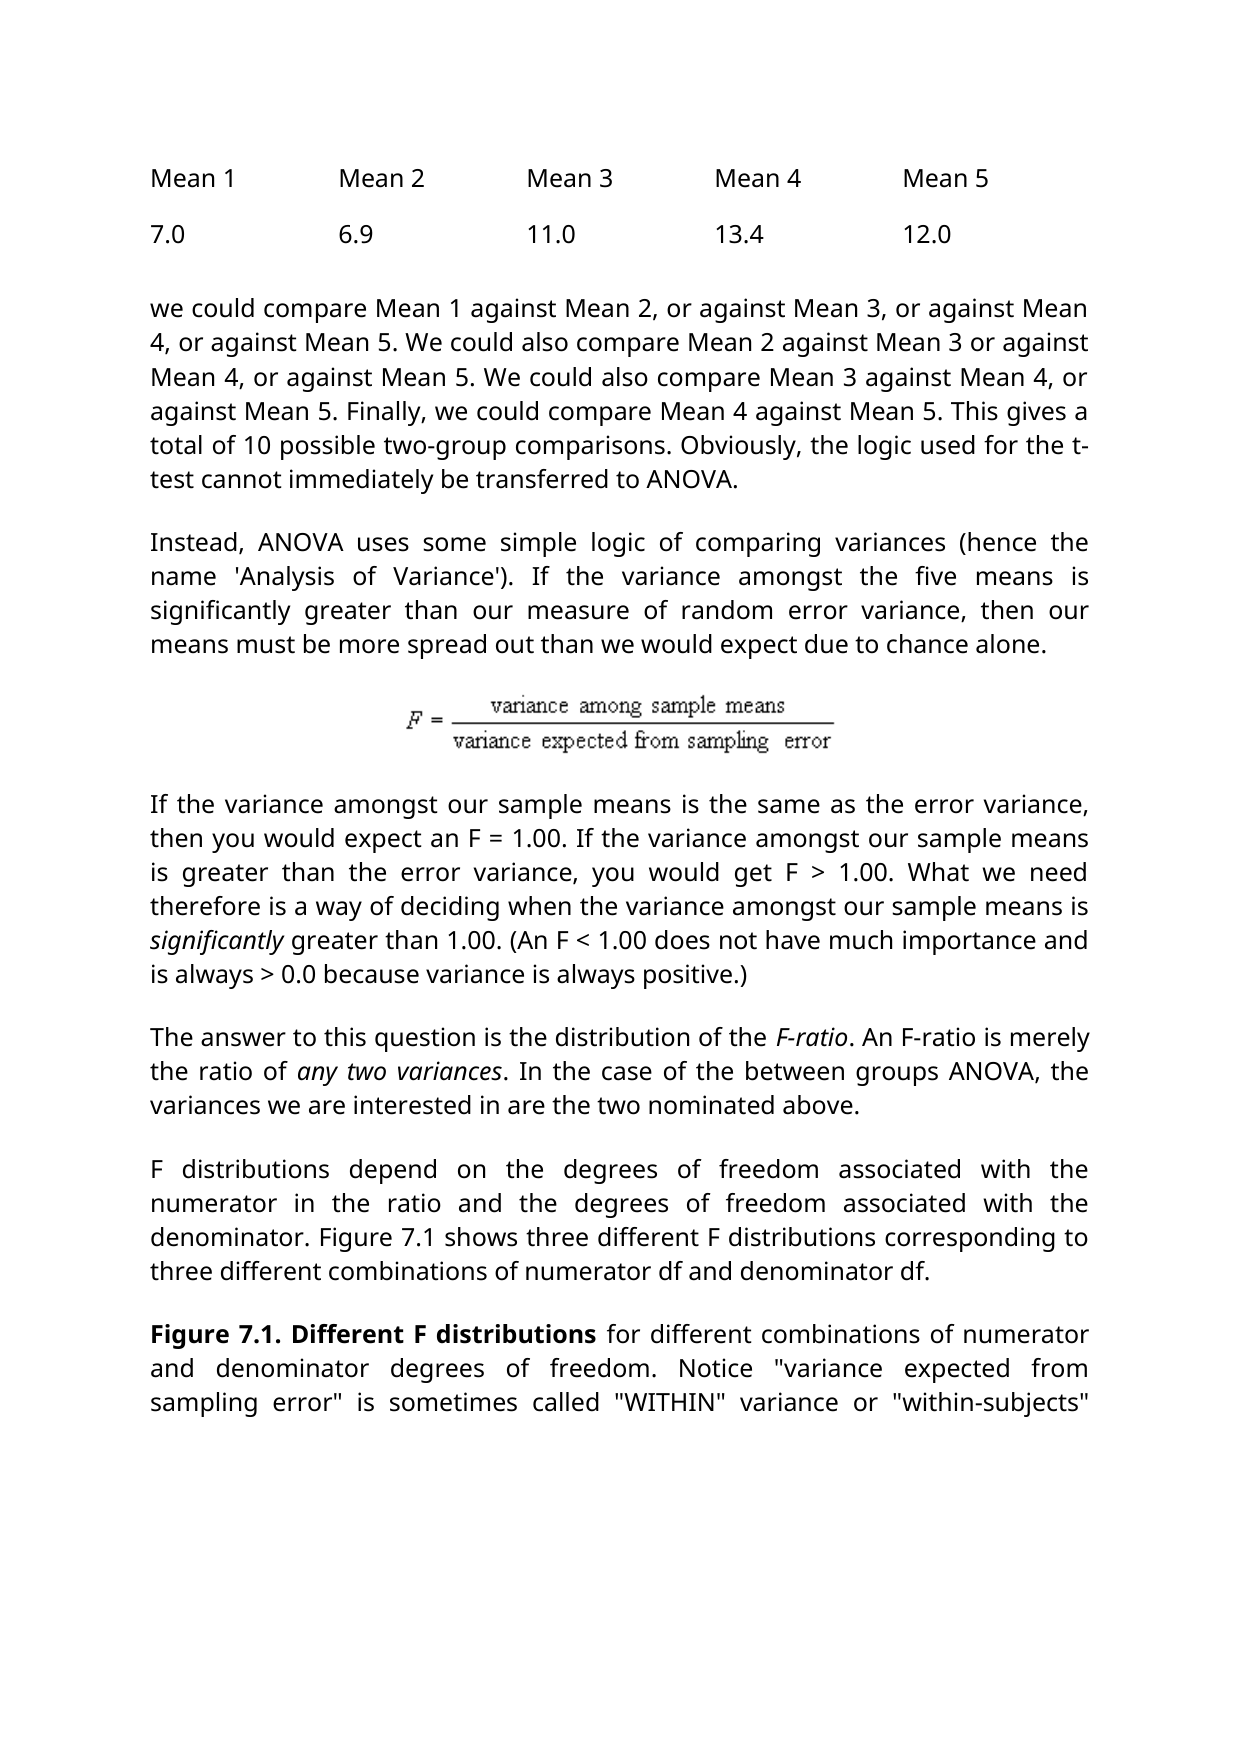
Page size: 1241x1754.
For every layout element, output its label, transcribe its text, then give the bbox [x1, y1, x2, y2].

text F distributions depend on the degrees of freedom associated with the numerator in the ratio and the degrees of freedom associated with the denominator. Figure 7.1 shows three different F distributions corresponding to three different combinations of numerator df and denominator df. [150, 1151, 1090, 1287]
table_cell 7.0 [139, 206, 327, 262]
table_header Mean 3 [515, 150, 703, 206]
table_header Mean 5 [891, 150, 1079, 206]
table_cell 13.4 [703, 206, 891, 262]
table_cell 11.0 [515, 206, 703, 262]
table_cell 12.0 [891, 206, 1079, 262]
table_header Mean 1 [139, 150, 327, 206]
table_header Mean 2 [327, 150, 515, 206]
text Instead, ANOVA uses some simple logic of comparing variances (hence the name 'Analysis of Variance'). If the variance amongst the five means is significantly greater than our measure of random error variance, then our means must be more spread out than we would expect due to chance alone. [150, 524, 1090, 661]
table_cell 6.9 [327, 206, 515, 262]
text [150, 1317, 1090, 1419]
text The answer to this question is the distribution of the F-ratio. An F-ratio is merely the ratio of any two variances. In the case of the between groups ANOVA, the variances we are interested in are the two nominated above. [150, 1020, 1090, 1122]
picture [402, 690, 839, 758]
text we could compare Mean 1 against Mean 2, or against Mean 3, or against Mean 4, or against Mean 5. We could also compare Mean 2 against Mean 3 or against Mean 4, or against Mean 5. We could also compare Mean 3 against Mean 4, or against Mean 5. Finally, we could compare Mean 4 against Mean 5. This gives a total of 10 possible two-group comparisons. Obviously, the logic used for the t-test cannot immediately be transferred to ANOVA. [150, 291, 1090, 495]
text If the variance amongst our sample means is the same as the error variance, then you would expect an F = 1.00. If the variance amongst our sample means is greater than the error variance, you would get F > 1.00. What we need therefore is a way of deciding when the variance amongst our sample means is significantly greater than 1.00. (An F < 1.00 does not have much importance and is always > 0.0 because variance is always positive.) [150, 786, 1090, 991]
table_header Mean 4 [703, 150, 891, 206]
